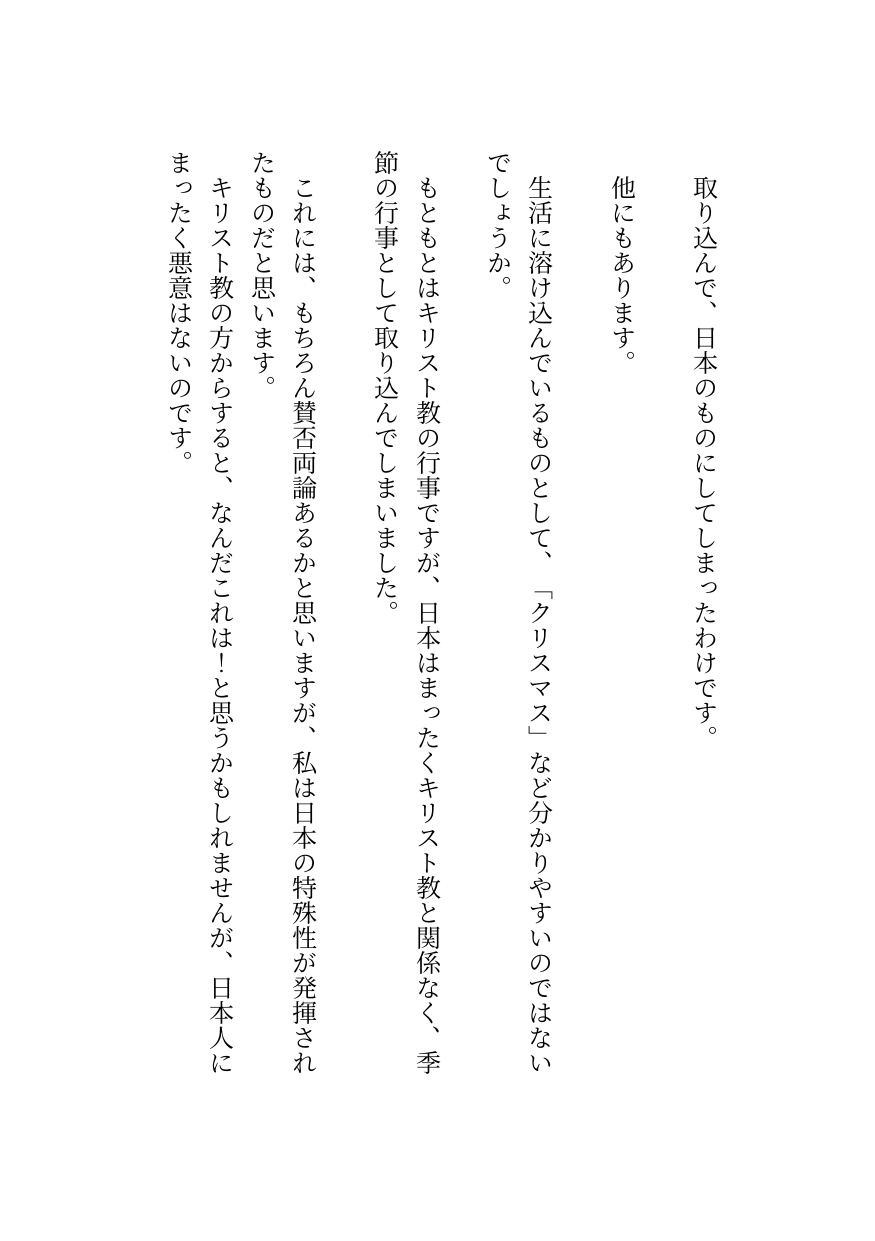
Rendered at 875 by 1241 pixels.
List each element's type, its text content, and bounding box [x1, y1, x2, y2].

text 取り込んで、日本のものにしてしまったわけです。 [688, 150, 724, 1090]
text 他にもあります。 [606, 150, 642, 1090]
text 生活に溶け込んでいるものとして、「クリスマス」など分かりやすいのではないでしょうか。 [482, 150, 559, 1090]
text もともとはキリスト教の行事ですが、日本はまったくキリスト教と関係なく、季節の行事として取り込んでしまいました。 [369, 150, 446, 1090]
text これには、もちろん賛否両論あるかと思いますが、私は日本の特殊性が発揮されたものだと思います。 [245, 150, 323, 1090]
text キリスト教の方からすると、なんだこれは！と思うかもしれませんが、日本人にまったく悪意はないのです。 [163, 150, 240, 1090]
